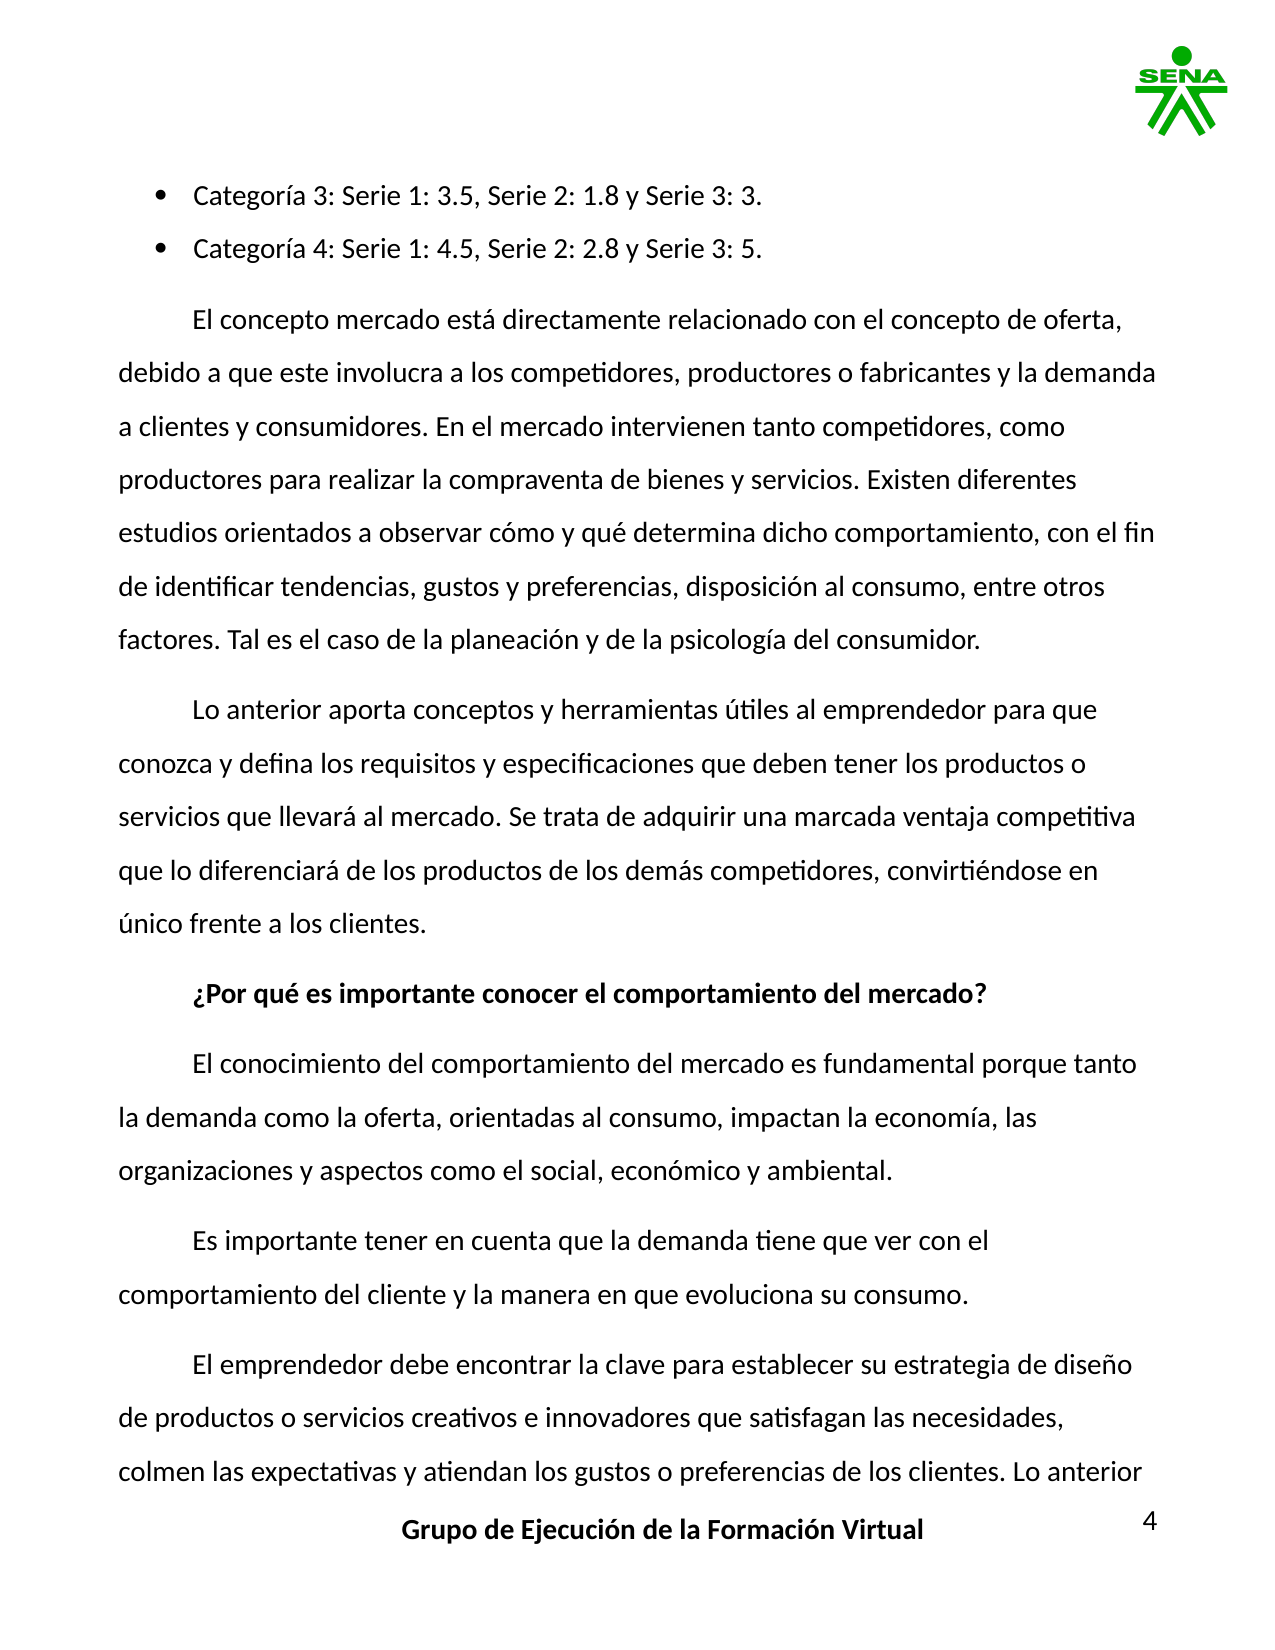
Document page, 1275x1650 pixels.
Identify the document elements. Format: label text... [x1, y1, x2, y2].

text Es importante tener en cuenta que la demanda tiene que ver con el comportamiento del cliente y la manera en que evoluciona su consumo. [118, 1222, 1157, 1311]
list Categoría 4: Serie 1: 4.5, Serie 2: 2.8 y Serie 3: 5. [156, 231, 1157, 266]
text El concepto mercado está directamente relacionado con el concepto de oferta, debido a que este involucra a los competidores, productores o fabricantes y la demanda a clientes y consumidores. En el mercado intervienen tanto competidores, como productores para realizar la compraventa de bienes y servicios. Existen diferentes estudios orientados a observar cómo y qué determina dicho comportamiento, con el fin de identificar tendencias, gustos y preferencias, disposición al consumo, entre otros factores. Tal es el caso de la planeación y de la psicología del consumidor. [118, 301, 1157, 657]
list Categoría 3: Serie 1: 3.5, Serie 2: 1.8 y Serie 3: 3. [156, 177, 1157, 213]
text Lo anterior aporta conceptos y herramientas útiles al emprendedor para que conozca y defina los requisitos y especificaciones que deben tener los productos o servicios que llevará al mercado. Se trata de adquirir una marcada ventaja competitiva que lo diferenciará de los productos de los demás competidores, convirtiéndose en único frente a los clientes. [118, 691, 1157, 941]
picture [1135, 46, 1228, 136]
text ¿Por qué es importante conocer el comportamiento del mercado? [118, 975, 1157, 1011]
text El conocimiento del comportamiento del mercado es fundamental porque tanto la demanda como la oferta, orientadas al consumo, impactan la economía, las organizaciones y aspectos como el social, económico y ambiental. [118, 1045, 1157, 1188]
